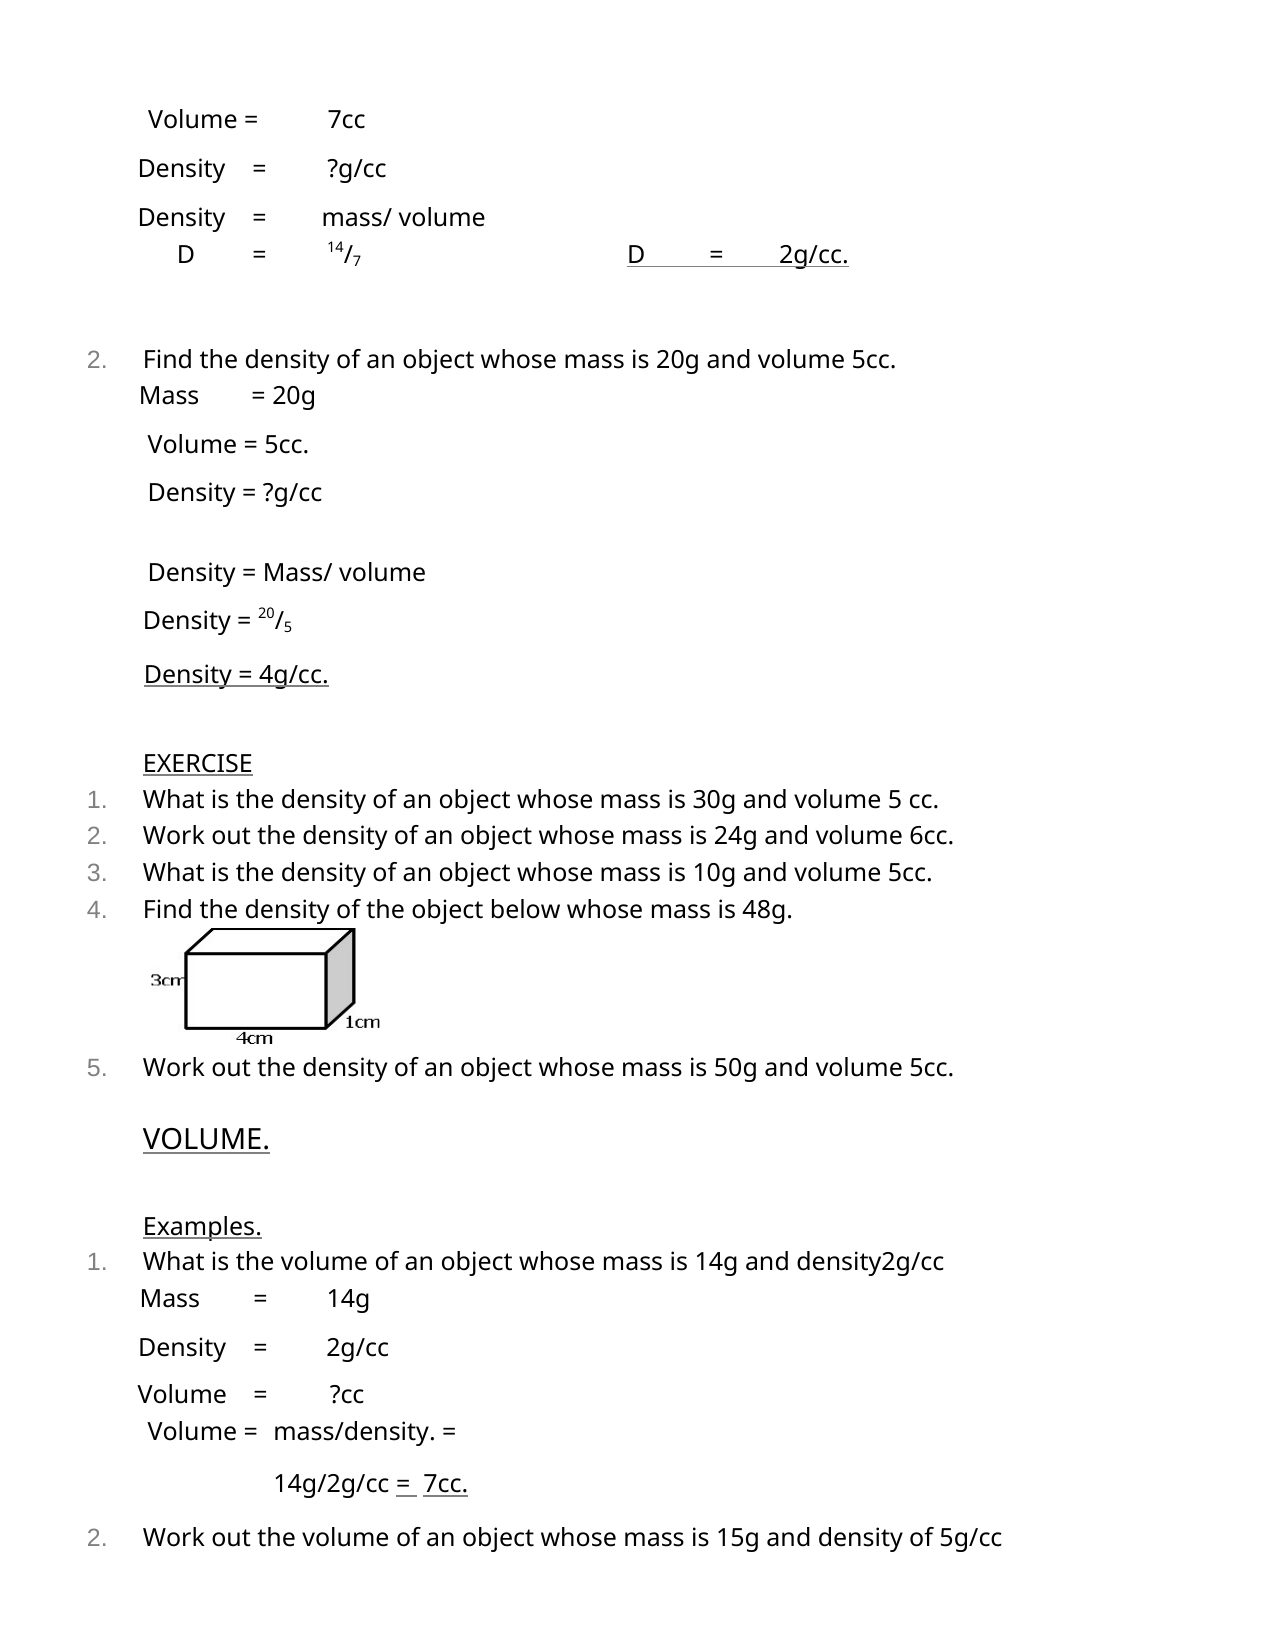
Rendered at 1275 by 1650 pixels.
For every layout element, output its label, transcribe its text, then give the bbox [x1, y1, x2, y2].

text VOLUME. [143, 1118, 1237, 1158]
text Density = Mass/ volume [147, 555, 1237, 589]
list What is the density of an object whose mass is 30g and volume 5 cc. [87, 781, 1237, 815]
list Work out the volume of an object whose mass is 15g and density of 5g/cc [87, 1520, 1237, 1554]
text Volume = 5cc. [147, 427, 1237, 461]
list Find the density of an object whose mass is 20g and volume 5cc. [87, 341, 1237, 375]
text Density = ?g/cc [147, 475, 1237, 509]
list What is the volume of an object whose mass is 14g and density2g/cc [87, 1244, 1237, 1278]
text Volume = mass/density. = 14g/2g/cc = 7cc. [147, 1414, 483, 1500]
text Mass = 20g [48, 378, 1237, 412]
text Volume = 7cc [48, 102, 1237, 136]
list Find the density of the object below whose mass is 48g. [87, 891, 1237, 925]
text Examples. [143, 1208, 1122, 1242]
list Work out the density of an object whose mass is 50g and volume 5cc. [87, 1049, 1237, 1083]
list What is the density of an object whose mass is 10g and volume 5cc. [87, 855, 1237, 889]
text EXERCISE [143, 746, 1122, 780]
text Density = ?g/cc [48, 151, 1237, 185]
text Density = mass/ volume [48, 200, 1237, 234]
text D = 14/7 D = 2g/cc. [48, 237, 1237, 271]
picture [151, 928, 380, 1044]
text Density = 20/5 Density = 4g/cc. [143, 602, 380, 691]
list Work out the density of an object whose mass is 24g and volume 6cc. [87, 818, 1237, 852]
text Volume = ?cc [48, 1377, 1237, 1411]
text Mass = 14g [48, 1281, 1237, 1315]
text Density = 2g/cc [48, 1330, 1237, 1364]
